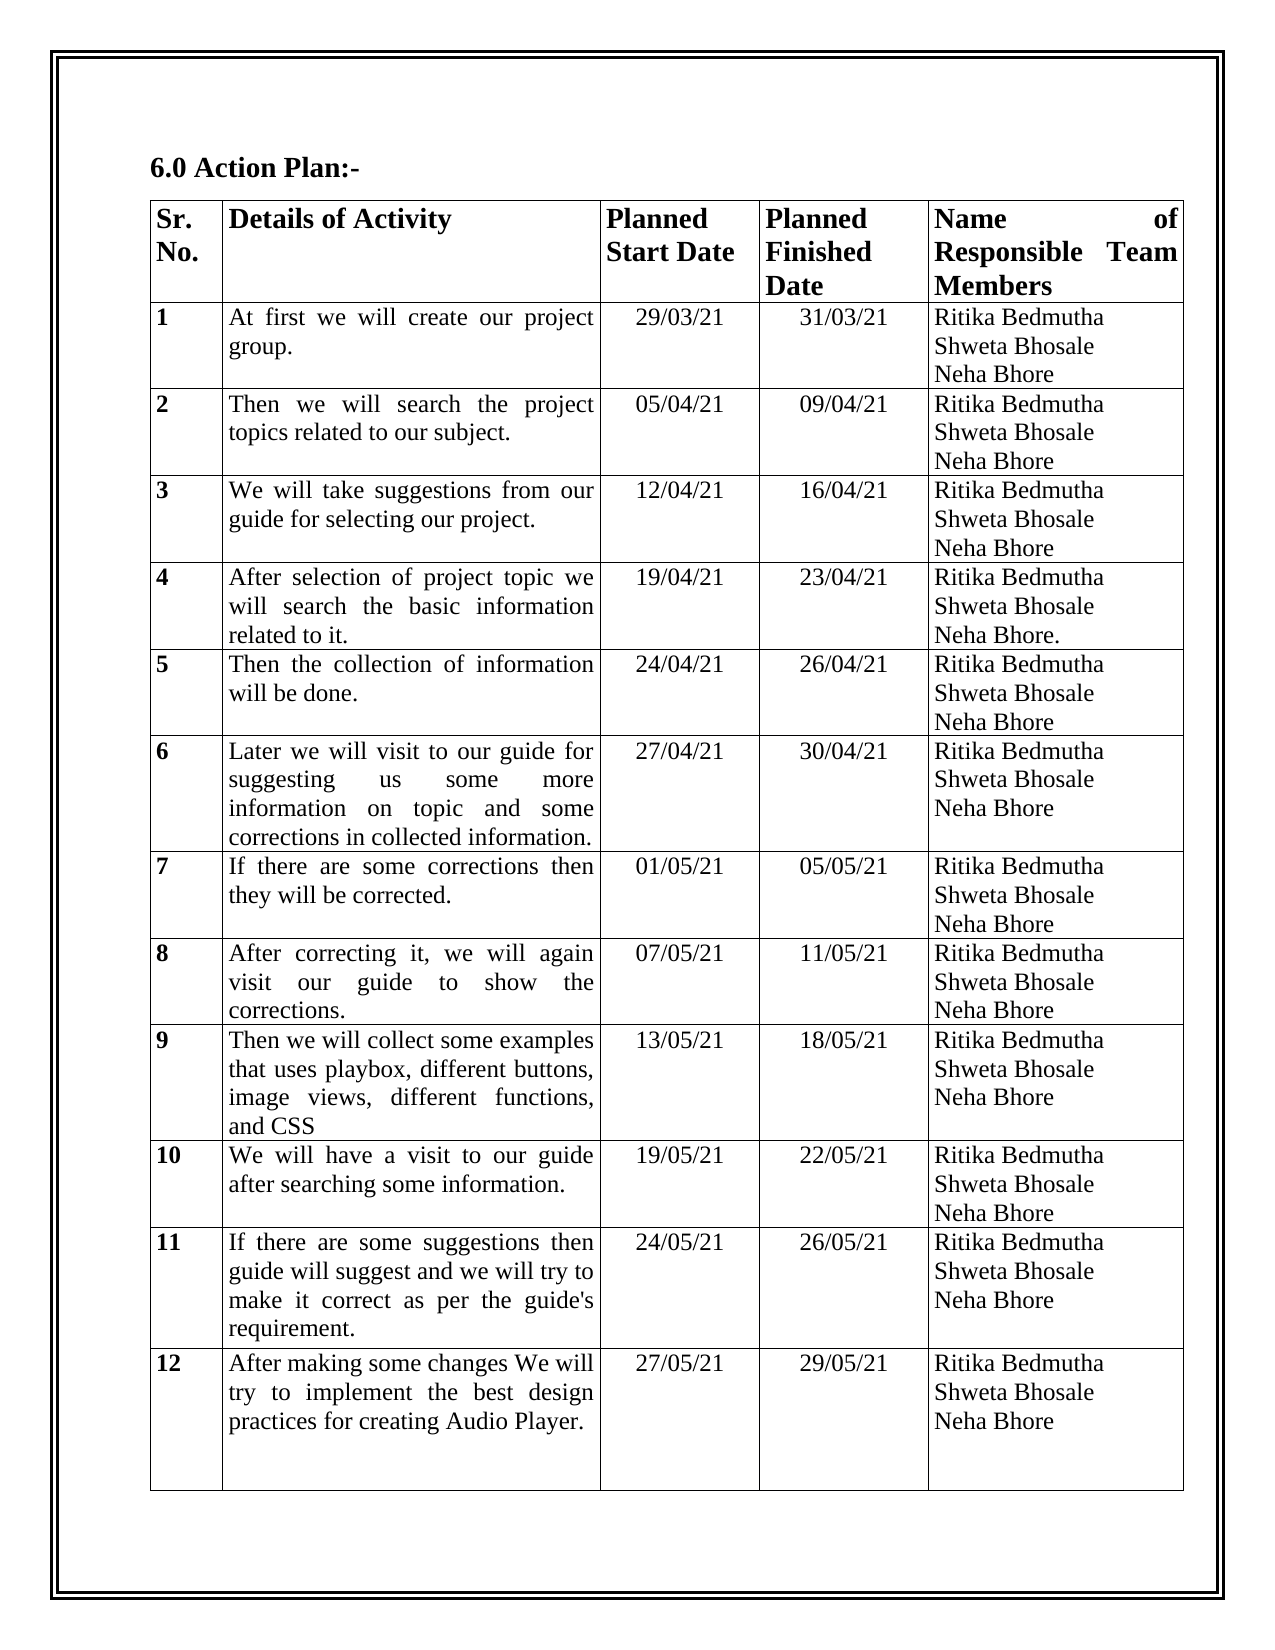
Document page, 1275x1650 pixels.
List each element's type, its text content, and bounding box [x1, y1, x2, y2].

table_cell 12/04/21 [601, 476, 759, 562]
table_cell 29/03/21 [601, 303, 759, 388]
table_cell 01/05/21 [601, 852, 759, 938]
table_cell After selection of project topic we will search the basic information related to it. [223, 563, 600, 648]
table_cell 09/04/21 [760, 389, 928, 475]
table_cell Ritika Bedmutha Shweta Bhosale Neha Bhore [929, 1025, 1183, 1140]
table_cell 24/05/21 [601, 1228, 759, 1348]
table_cell 05/04/21 [601, 389, 759, 475]
table_cell 24/04/21 [601, 650, 759, 735]
table_cell Ritika Bedmutha Shweta Bhosale Neha Bhore [929, 389, 1183, 475]
table_header Details of Activity [223, 201, 600, 301]
table_cell Ritika Bedmutha Shweta Bhosale Neha Bhore [929, 939, 1183, 1024]
table_cell 23/04/21 [760, 563, 928, 648]
table_cell Ritika Bedmutha Shweta Bhosale Neha Bhore [929, 650, 1183, 735]
table_cell 31/03/21 [760, 303, 928, 388]
table_cell 3 [151, 476, 222, 562]
table_cell 4 [151, 563, 222, 648]
table_cell Ritika Bedmutha Shweta Bhosale Neha Bhore [929, 852, 1183, 938]
table_cell 9 [151, 1025, 222, 1140]
table_cell Ritika Bedmutha Shweta Bhosale Neha Bhore. [929, 563, 1183, 648]
table_cell If there are some corrections then they will be corrected. [223, 852, 600, 938]
table_cell 29/05/21 [760, 1349, 928, 1490]
table_cell 18/05/21 [760, 1025, 928, 1140]
table_cell After correcting it, we will again visit our guide to show the corrections. [223, 939, 600, 1024]
table_cell 22/05/21 [760, 1141, 928, 1227]
table_cell 10 [151, 1141, 222, 1227]
table_cell 07/05/21 [601, 939, 759, 1024]
table_cell We will take suggestions from our guide for selecting our project. [223, 476, 600, 562]
table_cell 8 [151, 939, 222, 1024]
table_cell 26/05/21 [760, 1228, 928, 1348]
table_cell 05/05/21 [760, 852, 928, 938]
table_cell Ritika Bedmutha Shweta Bhosale Neha Bhore [929, 1141, 1183, 1227]
table_cell After making some changes We will try to implement the best design practices for creating Audio Player. [223, 1349, 600, 1490]
text 6.0 Action Plan:- [150, 150, 1125, 183]
table_cell 16/04/21 [760, 476, 928, 562]
table_cell Ritika Bedmutha Shweta Bhosale Neha Bhore [929, 476, 1183, 562]
table_cell Ritika Bedmutha Shweta Bhosale Neha Bhore [929, 1349, 1183, 1490]
table_header Planned Start Date [601, 201, 759, 301]
table_cell 12 [151, 1349, 222, 1490]
table_cell Then we will collect some examples that uses playbox, different buttons, image views, different functions, and CSS [223, 1025, 600, 1140]
table_cell 2 [151, 389, 222, 475]
table_cell Then we will search the project topics related to our subject. [223, 389, 600, 475]
table_cell At first we will create our project group. [223, 303, 600, 388]
table_cell Ritika Bedmutha Shweta Bhosale Neha Bhore [929, 736, 1183, 851]
table_header Name of Responsible Team Members [929, 201, 1183, 301]
table_cell Then the collection of information will be done. [223, 650, 600, 735]
table_cell 11/05/21 [760, 939, 928, 1024]
table_cell Ritika Bedmutha Shweta Bhosale Neha Bhore [929, 303, 1183, 388]
table_cell 27/05/21 [601, 1349, 759, 1490]
table_cell 6 [151, 736, 222, 851]
table_cell 13/05/21 [601, 1025, 759, 1140]
table_cell 7 [151, 852, 222, 938]
table_cell We will have a visit to our guide after searching some information. [223, 1141, 600, 1227]
table_cell 19/05/21 [601, 1141, 759, 1227]
table_cell 30/04/21 [760, 736, 928, 851]
table_cell 11 [151, 1228, 222, 1348]
table_cell 26/04/21 [760, 650, 928, 735]
table_header Sr. No. [151, 201, 222, 301]
table_cell 19/04/21 [601, 563, 759, 648]
table_cell 27/04/21 [601, 736, 759, 851]
table_cell If there are some suggestions then guide will suggest and we will try to make it correct as per the guide's requirement. [223, 1228, 600, 1348]
table_cell Later we will visit to our guide for suggesting us some more information on topic and some corrections in collected information. [223, 736, 600, 851]
table_cell 1 [151, 303, 222, 388]
table_cell Ritika Bedmutha Shweta Bhosale Neha Bhore [929, 1228, 1183, 1348]
table_cell 5 [151, 650, 222, 735]
table_header Planned Finished Date [760, 201, 928, 301]
